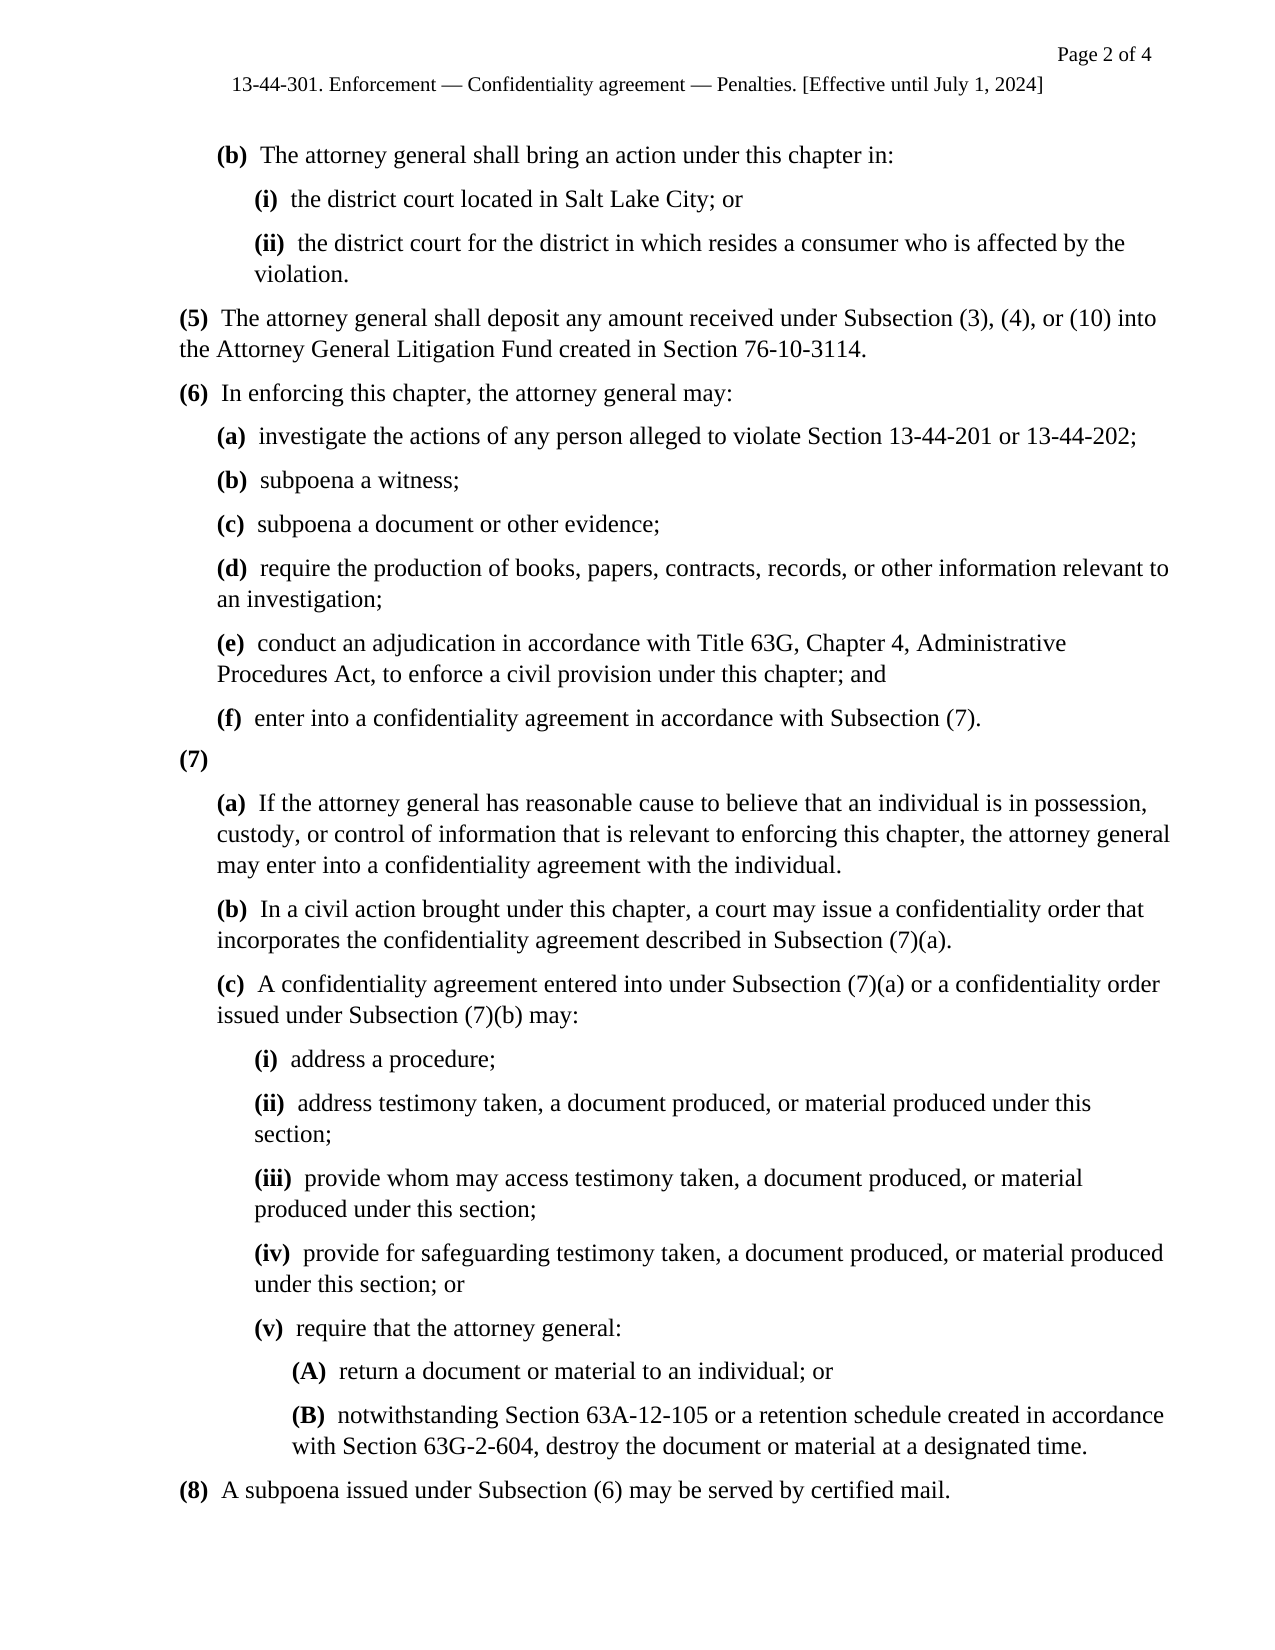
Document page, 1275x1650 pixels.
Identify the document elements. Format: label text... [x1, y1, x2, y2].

text (ii) the district court for the district in which resides a consumer who is affected by the violation. [254, 225, 1171, 288]
text (ii) address testimony taken, a document produced, or material produced under this section; [254, 1085, 1171, 1148]
text (e) conduct an adjudication in accordance with Title 63G, Chapter 4, Administrative Procedures Act, to enforce a civil provision under this chapter; and [217, 625, 1171, 688]
text (iii) provide whom may access testimony taken, a document produced, or material produced under this section; [254, 1160, 1171, 1223]
text (i) address a procedure; [254, 1041, 1171, 1073]
text (a) If the attorney general has reasonable cause to believe that an individual is in possession, custody, or control of information that is relevant to enforcing this chapter, the attorney general may enter into a confidentiality agreement with the individual. [217, 785, 1171, 879]
text (v) require that the attorney general: [254, 1310, 1171, 1341]
text (7) [179, 744, 1171, 773]
text (b) In a civil action brought under this chapter, a court may issue a confidentiality order that incorporates the confidentiality agreement described in Subsection (7)(a). [217, 891, 1171, 954]
text (5) The attorney general shall deposit any amount received under Subsection (3), (4), or (10) into the Attorney General Litigation Fund created in Section 76-10-3114. [179, 300, 1171, 363]
text (b) The attorney general shall bring an action under this chapter in: [217, 138, 1171, 169]
text (8) A subpoena issued under Subsection (6) may be served by certified mail. [179, 1473, 1171, 1504]
text (A) return a document or material to an individual; or [292, 1354, 1171, 1385]
text (a) investigate the actions of any person alleged to violate Section 13-44-201 or 13-44-202; [217, 419, 1171, 450]
text (6) In enforcing this chapter, the attorney general may: [179, 375, 1171, 406]
text (f) enter into a confidentiality agreement in accordance with Subsection (7). [217, 700, 1171, 731]
text (iv) provide for safeguarding testimony taken, a document produced, or material produced under this section; or [254, 1235, 1171, 1298]
text (i) the district court located in Salt Lake City; or [254, 181, 1171, 213]
text (c) subpoena a document or other evidence; [217, 506, 1171, 538]
text (c) A confidentiality agreement entered into under Subsection (7)(a) or a confidentiality order issued under Subsection (7)(b) may: [217, 966, 1171, 1029]
text (d) require the production of books, papers, contracts, records, or other information relevant to an investigation; [217, 550, 1171, 613]
text (b) subpoena a witness; [217, 463, 1171, 494]
text (B) notwithstanding Section 63A-12-105 or a retention schedule created in accordance with Section 63G-2-604, destroy the document or material at a designated time. [292, 1398, 1171, 1460]
